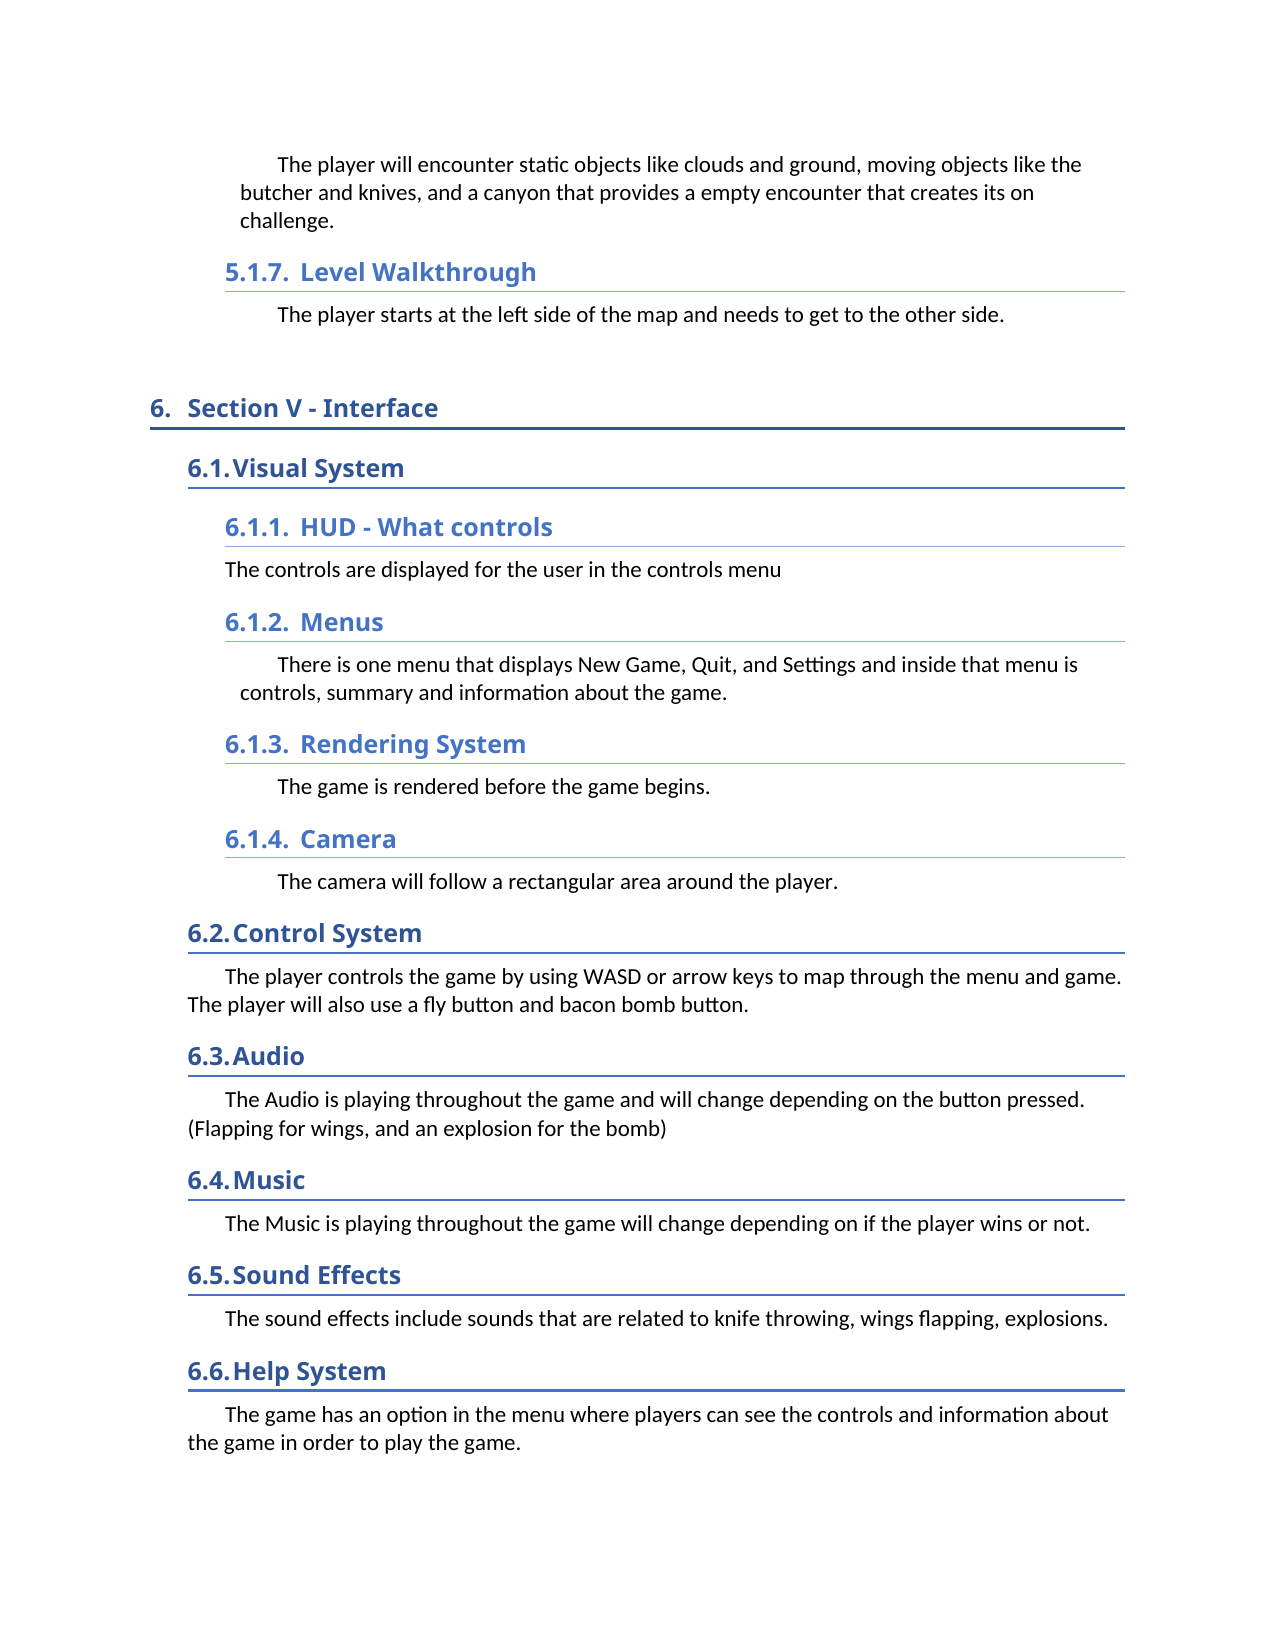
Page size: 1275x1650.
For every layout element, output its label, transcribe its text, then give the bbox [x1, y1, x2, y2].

text The camera will follow a rectangular area around the player. [240, 867, 1125, 895]
subtitle Visual System [187, 451, 1125, 489]
text The player starts at the left side of the map and needs to get to the other side. [240, 300, 1125, 328]
text The player controls the game by using WASD or arrow keys to map through the menu and game. The player will also use a fly button and bacon bomb button. [187, 962, 1125, 1018]
subtitle Sound Effects [187, 1258, 1125, 1296]
subtitle Camera [225, 821, 1125, 857]
text The Audio is playing throughout the game and will change depending on the button pressed. (Flapping for wings, and an explosion for the bomb) [187, 1086, 1125, 1142]
text The controls are displayed for the user in the controls menu [187, 556, 1125, 584]
text The player will encounter static objects like clouds and ground, moving objects like the butcher and knives, and a canyon that provides a empty encounter that creates its on challenge. [240, 150, 1125, 234]
subtitle Control System [187, 916, 1125, 954]
text The sound effects include sounds that are related to knife throwing, wings flapping, explosions. [187, 1304, 1125, 1332]
text The game has an option in the menu where players can see the controls and information about the game in order to play the game. [187, 1400, 1125, 1456]
subtitle Music [187, 1162, 1125, 1201]
subtitle Level Walkthrough [225, 255, 1125, 291]
subtitle Audio [187, 1039, 1125, 1077]
subtitle Rendering System [225, 727, 1125, 763]
subtitle HUD - What controls [225, 510, 1125, 546]
text The Music is playing throughout the game will change depending on if the player wins or not. [187, 1209, 1125, 1237]
text There is one menu that displays New Game, Quit, and Settings and inside that menu is controls, summary and information about the game. [240, 650, 1125, 706]
subtitle Menus [225, 604, 1125, 641]
text The game is rendered before the game begins. [240, 772, 1125, 800]
subtitle Section V - Interface [150, 391, 1125, 427]
subtitle Help System [187, 1353, 1125, 1392]
